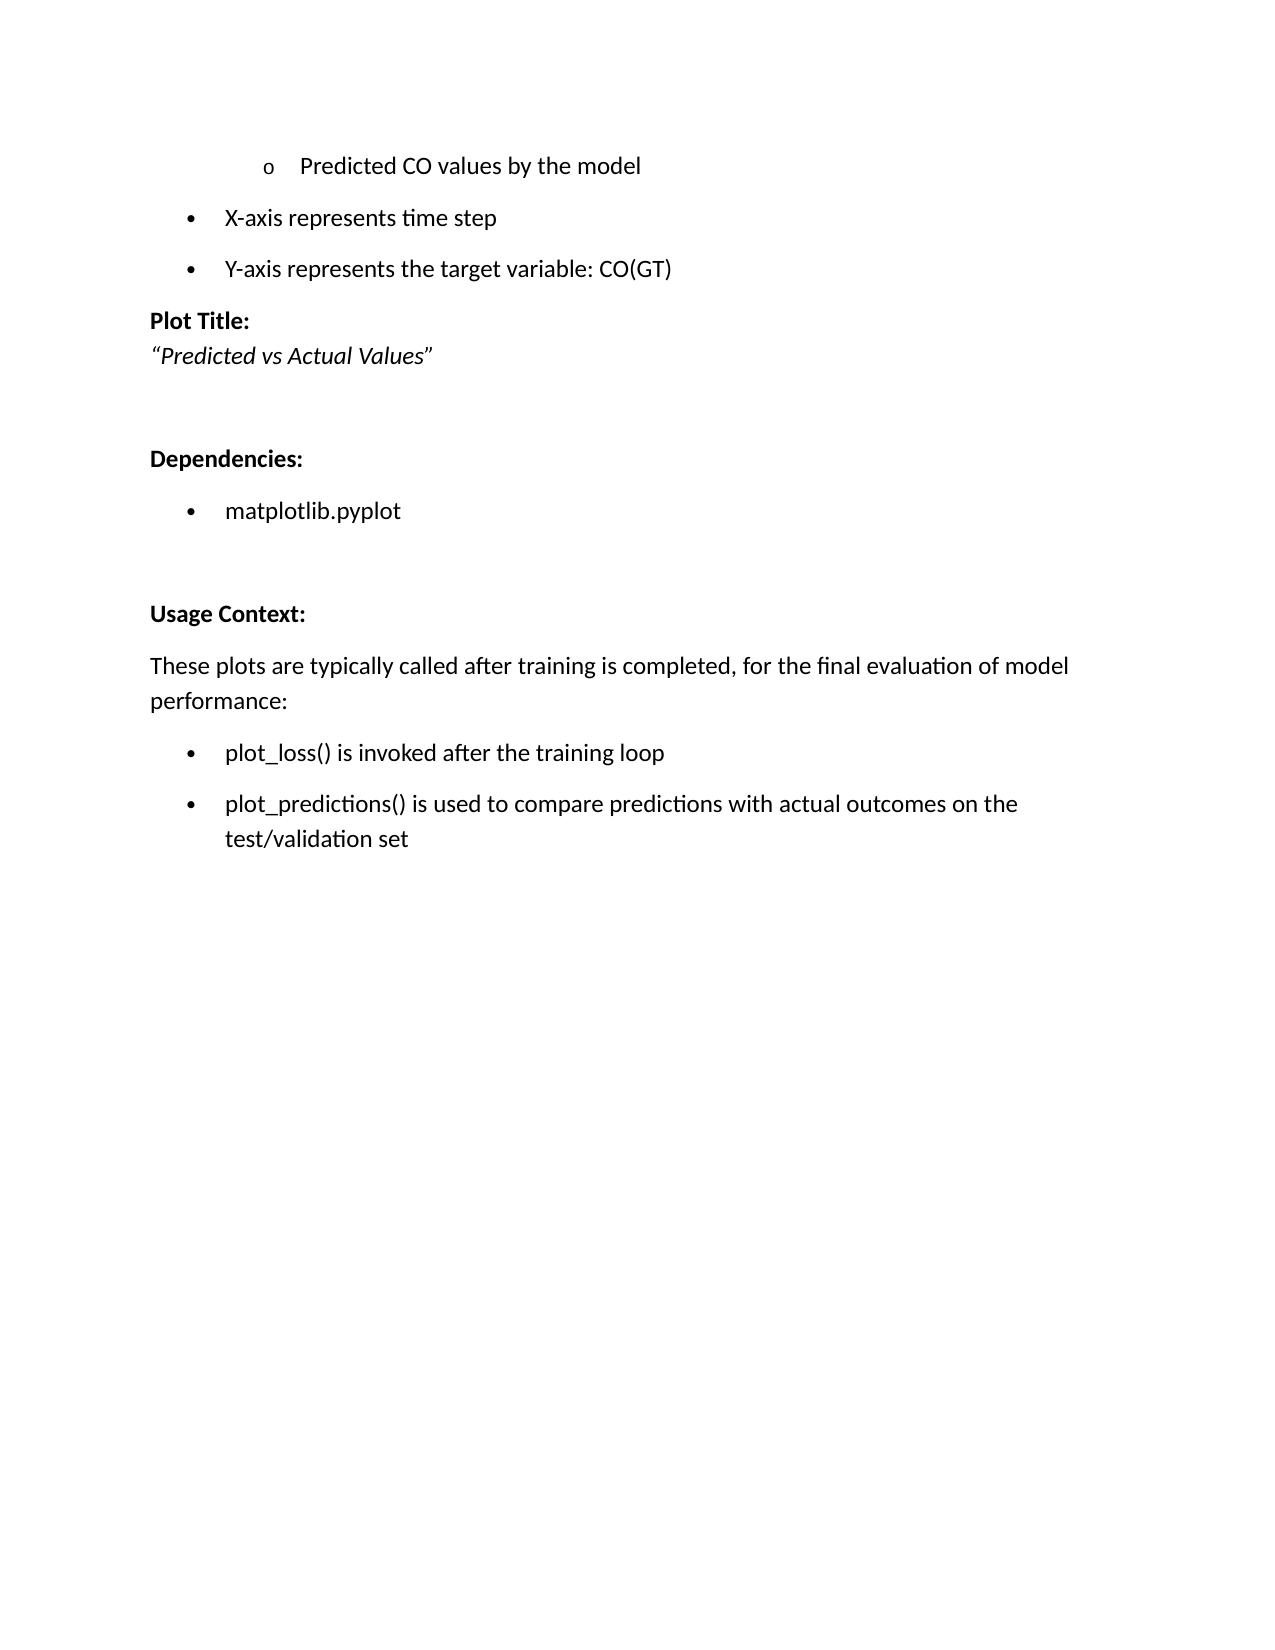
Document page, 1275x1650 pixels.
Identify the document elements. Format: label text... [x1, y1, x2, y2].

text Plot Title: “Predicted vs Actual Values” [150, 305, 1125, 371]
text Usage Context: [150, 598, 1125, 629]
text Dependencies: [150, 443, 1125, 474]
text These plots are typically called after training is completed, for the final evaluation of model performance: [150, 650, 1125, 716]
list Predicted CO values by the model [262, 150, 1125, 181]
list matplotlib.pyplot [187, 495, 1125, 526]
list plot_loss() is invoked after the training loop [187, 737, 1125, 767]
list Y-axis represents the target variable: CO(GT) [187, 253, 1125, 284]
list X-axis represents time step [187, 202, 1125, 232]
list plot_predictions() is used to compare predictions with actual outcomes on the test/validation set [187, 788, 1125, 854]
